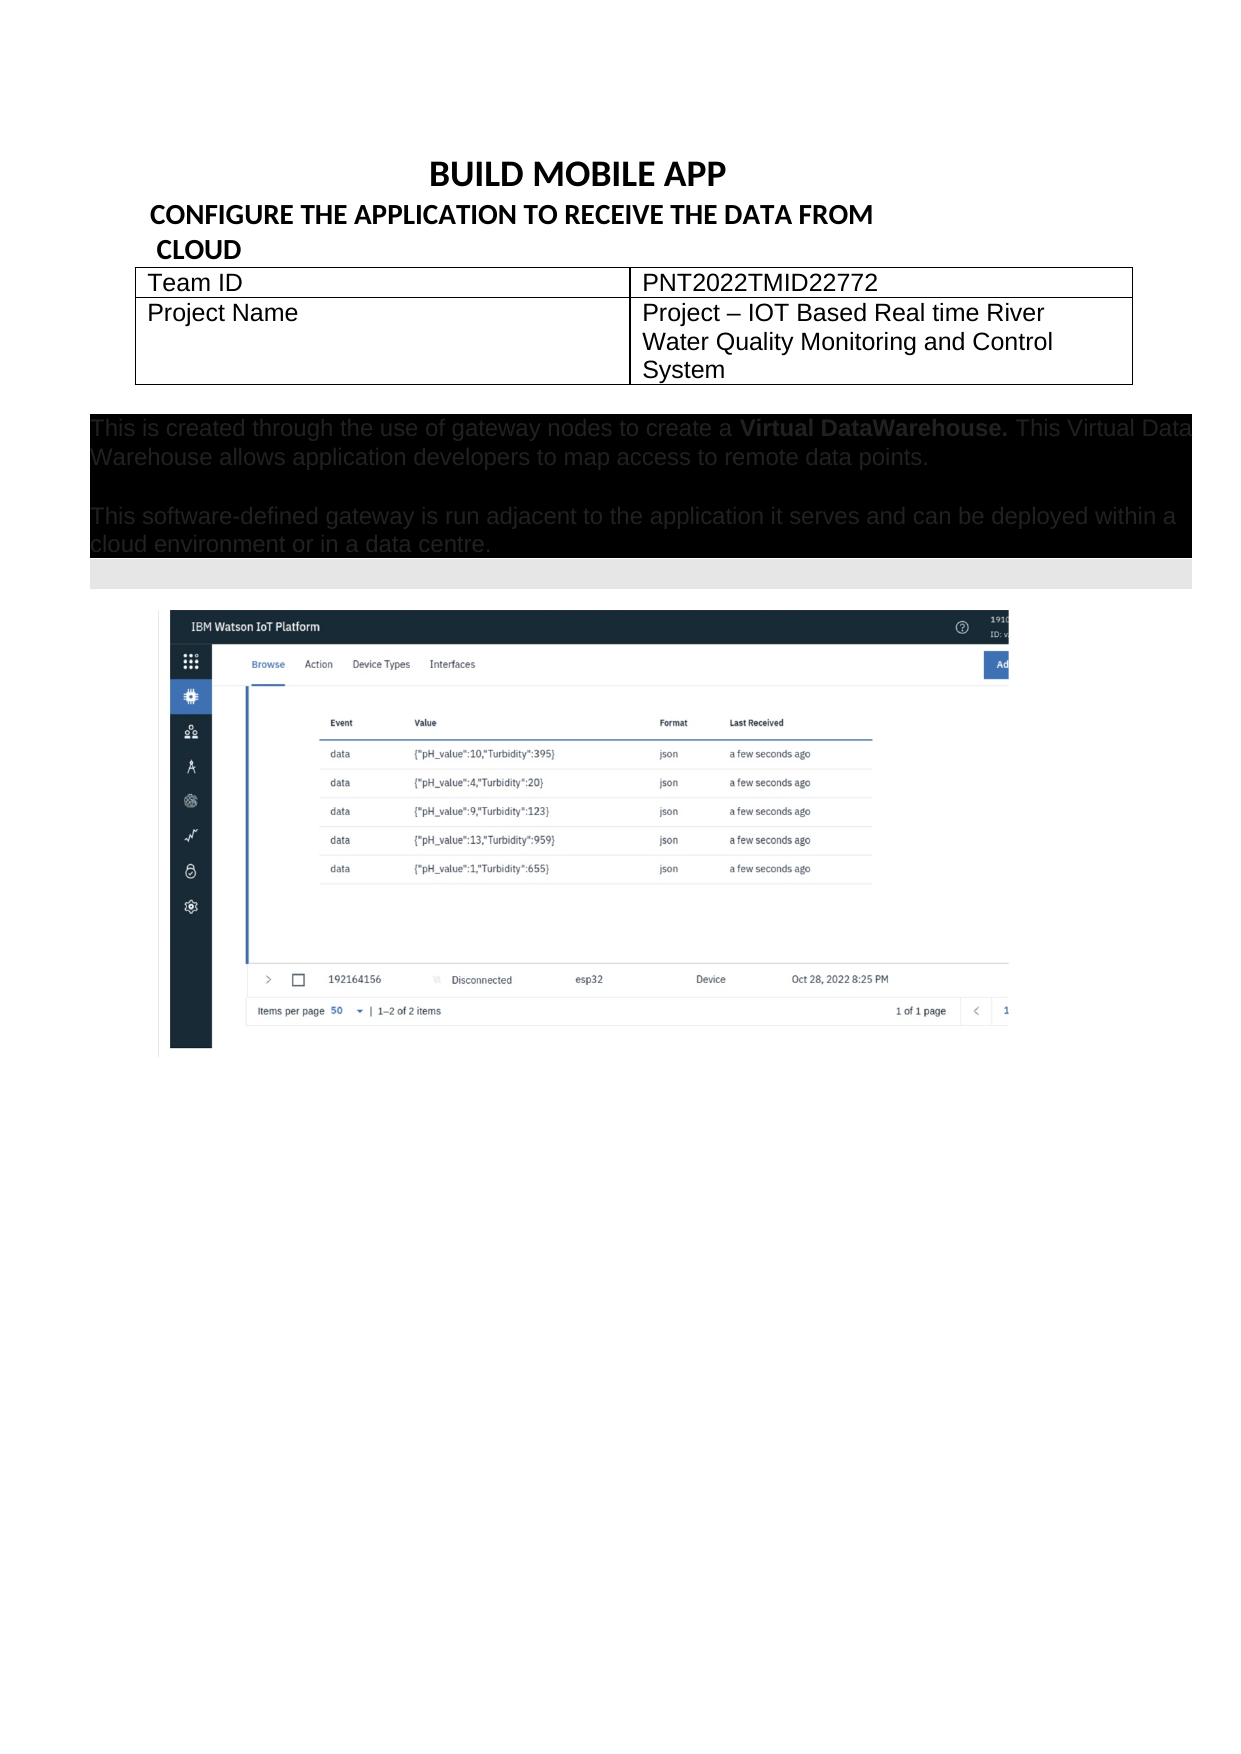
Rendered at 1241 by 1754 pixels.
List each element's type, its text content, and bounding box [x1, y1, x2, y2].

text CLOUD [150, 231, 1090, 267]
table_header Team ID [136, 268, 629, 297]
picture [150, 610, 1009, 1057]
table_header PNT2022TMID22772 [631, 268, 1132, 297]
table_cell Project – IOT Based Real time River Water Quality Monitoring and Control System [631, 298, 1132, 384]
table_cell Project Name [136, 298, 629, 384]
text CONFIGURE THE APPLICATION TO RECEIVE THE DATA FROM [150, 196, 1090, 231]
text BUILD MOBILE APP [150, 150, 1090, 196]
